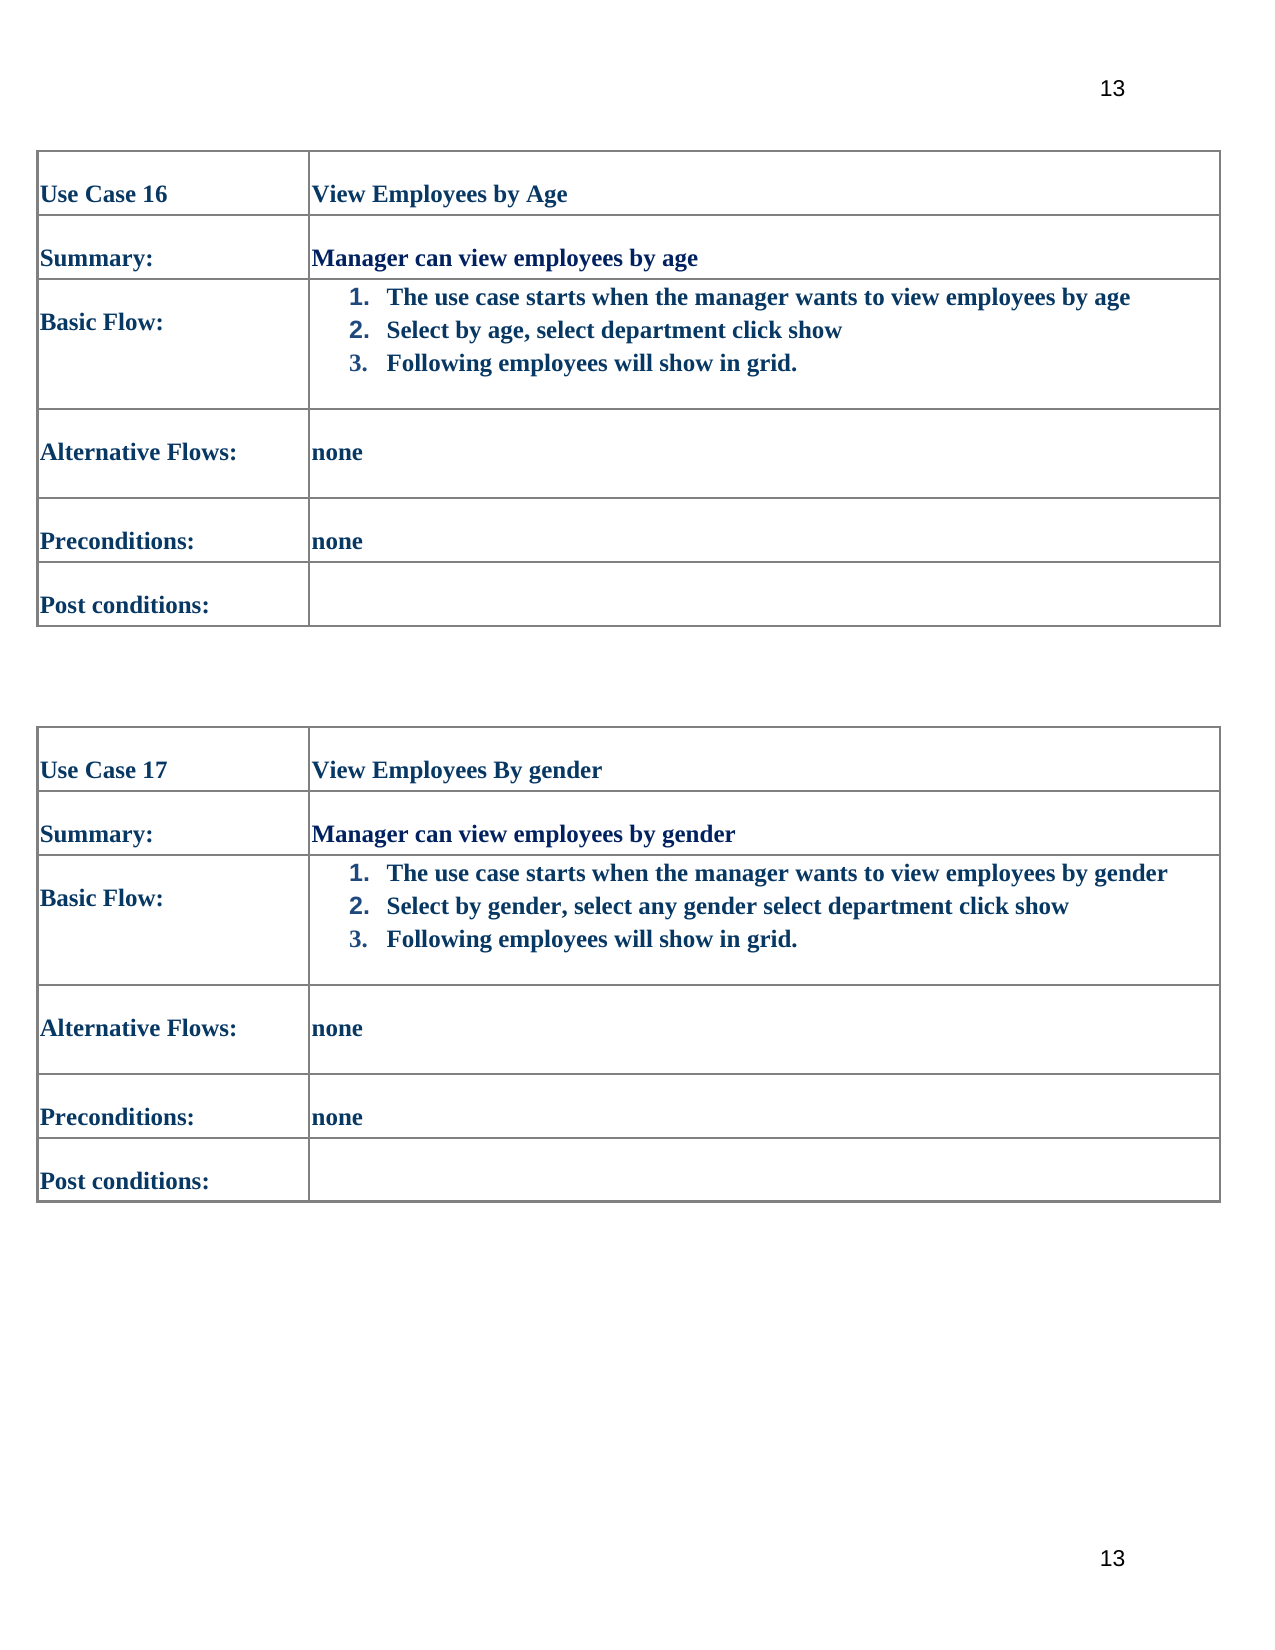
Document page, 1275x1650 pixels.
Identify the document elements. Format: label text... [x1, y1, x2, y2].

table_cell Manager can view employees by age [310, 216, 1219, 278]
table_cell Preconditions: [39, 1075, 308, 1137]
table_cell Basic Flow: [39, 856, 308, 984]
table_cell Alternative Flows: [39, 410, 308, 497]
table_cell The use case starts when the manager wants to view employees by age Select by age, select department click show Following employees will show in grid. [310, 280, 1219, 408]
table_header View Employees by Age [310, 152, 1219, 214]
table_cell Manager can view employees by gender [310, 792, 1219, 854]
table_header View Employees By gender [310, 728, 1219, 790]
table_header Use Case 17 [39, 728, 308, 790]
table_cell none [310, 410, 1219, 497]
table_cell Post conditions: [39, 1139, 308, 1200]
table_cell none [310, 499, 1219, 561]
table_cell Summary: [39, 216, 308, 278]
table_cell Summary: [39, 792, 308, 854]
table_cell [310, 1139, 1219, 1200]
table_cell Preconditions: [39, 499, 308, 561]
table_cell Alternative Flows: [39, 986, 308, 1073]
table_header Use Case 16 [39, 152, 308, 214]
table_cell [310, 563, 1219, 624]
table_cell Post conditions: [39, 563, 308, 624]
table_cell none [310, 986, 1219, 1073]
table_cell The use case starts when the manager wants to view employees by gender Select by gender, select any gender select department click show Following employees will show in grid. [310, 856, 1219, 984]
table_cell none [310, 1075, 1219, 1137]
table_cell Basic Flow: [39, 280, 308, 408]
